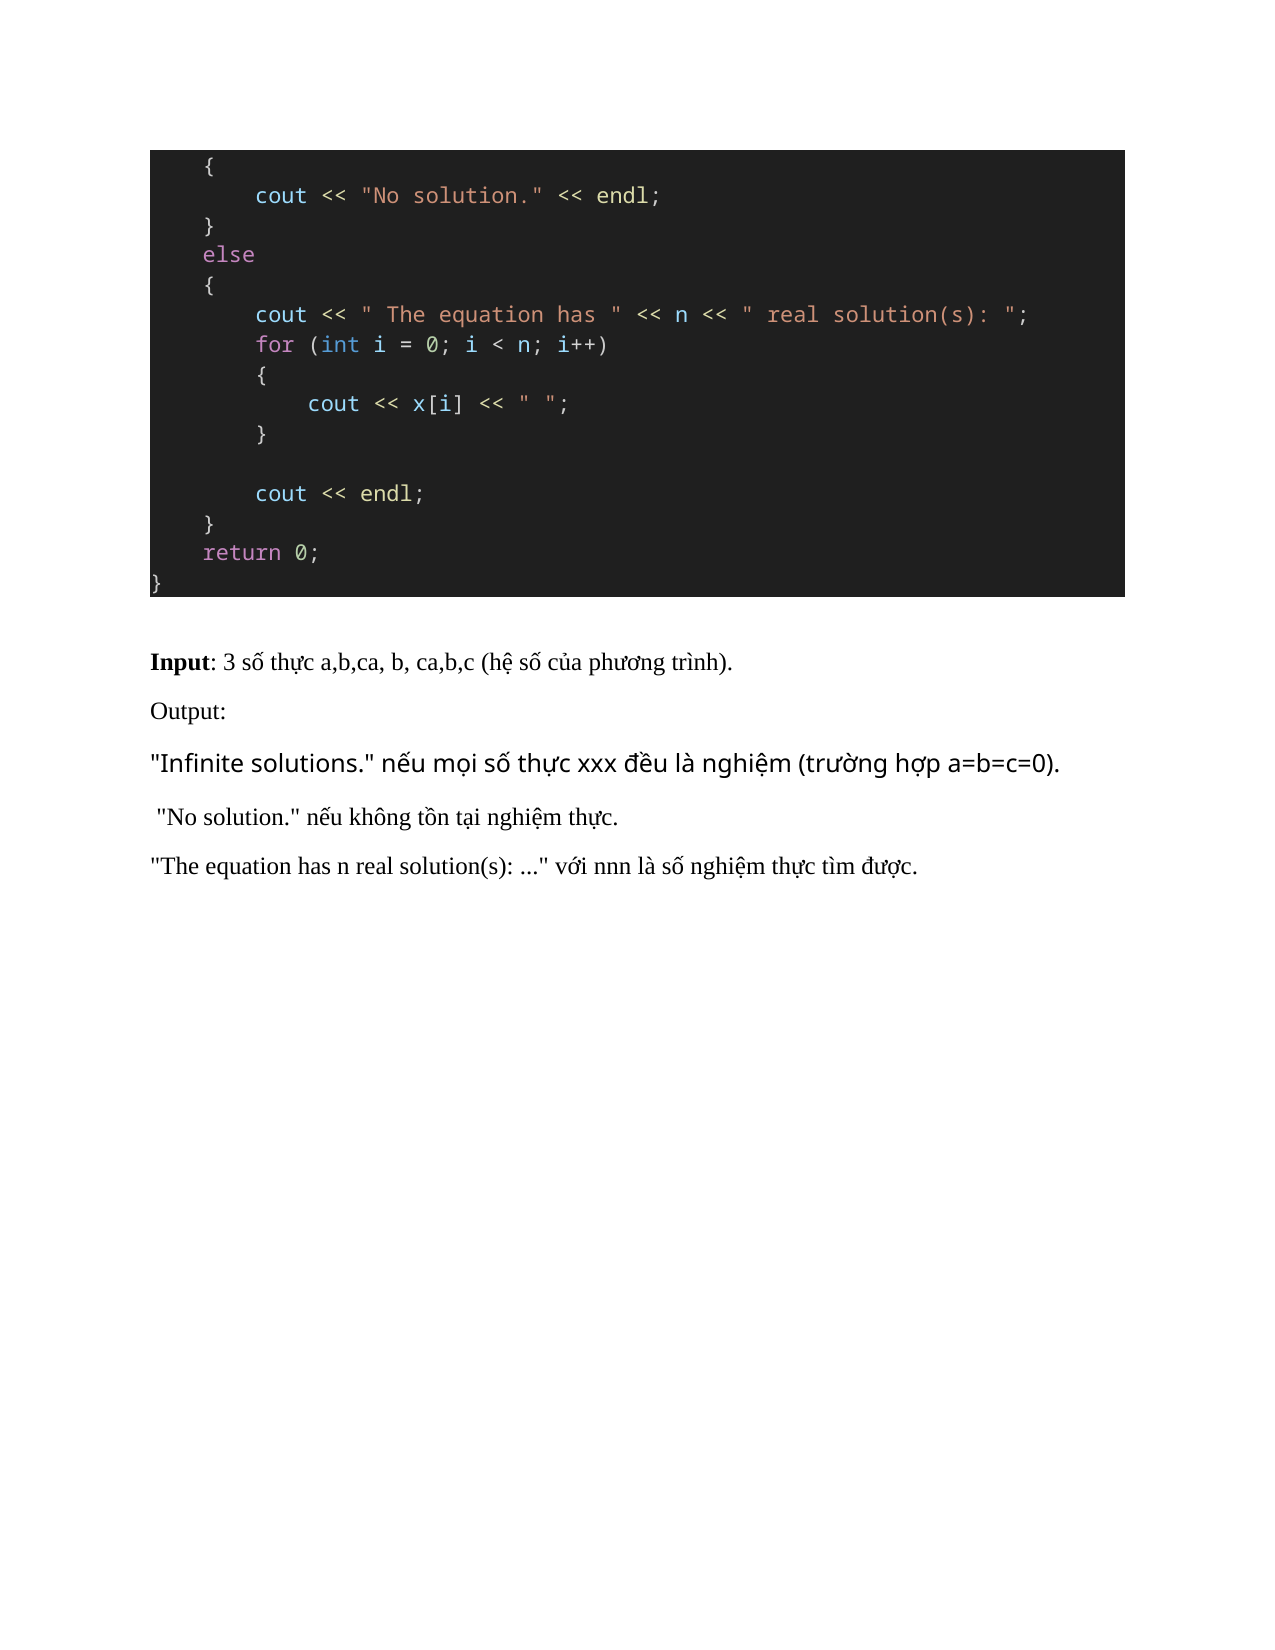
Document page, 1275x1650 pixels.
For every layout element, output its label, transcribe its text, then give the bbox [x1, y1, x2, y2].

text "No solution." nếu không tồn tại nghiệm thực. [150, 802, 1125, 831]
text return 0; [150, 537, 1125, 567]
text "Infinite solutions." nếu mọi số thực xxx đều là nghiệm (trường hợp a=b=c=0). [150, 746, 1125, 780]
text { [150, 358, 1125, 388]
text { [150, 150, 1125, 180]
text cout << x[i] << " "; [150, 388, 1125, 418]
text cout << " The equation has " << n << " real solution(s): "; [150, 299, 1125, 329]
text cout << "No solution." << endl; [150, 180, 1125, 209]
text { [150, 269, 1125, 299]
text } [150, 507, 1125, 537]
text for (int i = 0; i < n; i++) [150, 329, 1125, 358]
text Output: [150, 696, 1125, 725]
text "The equation has n real solution(s): ..." với nnn là số nghiệm thực tìm được. [150, 851, 1125, 880]
text cout << endl; [150, 478, 1125, 507]
text } [150, 418, 1125, 448]
text } [150, 209, 1125, 239]
text } [150, 567, 1125, 597]
text Input: 3 số thực a,b,ca, b, ca,b,c (hệ số của phương trình). [150, 647, 1125, 675]
text else [150, 239, 1125, 269]
